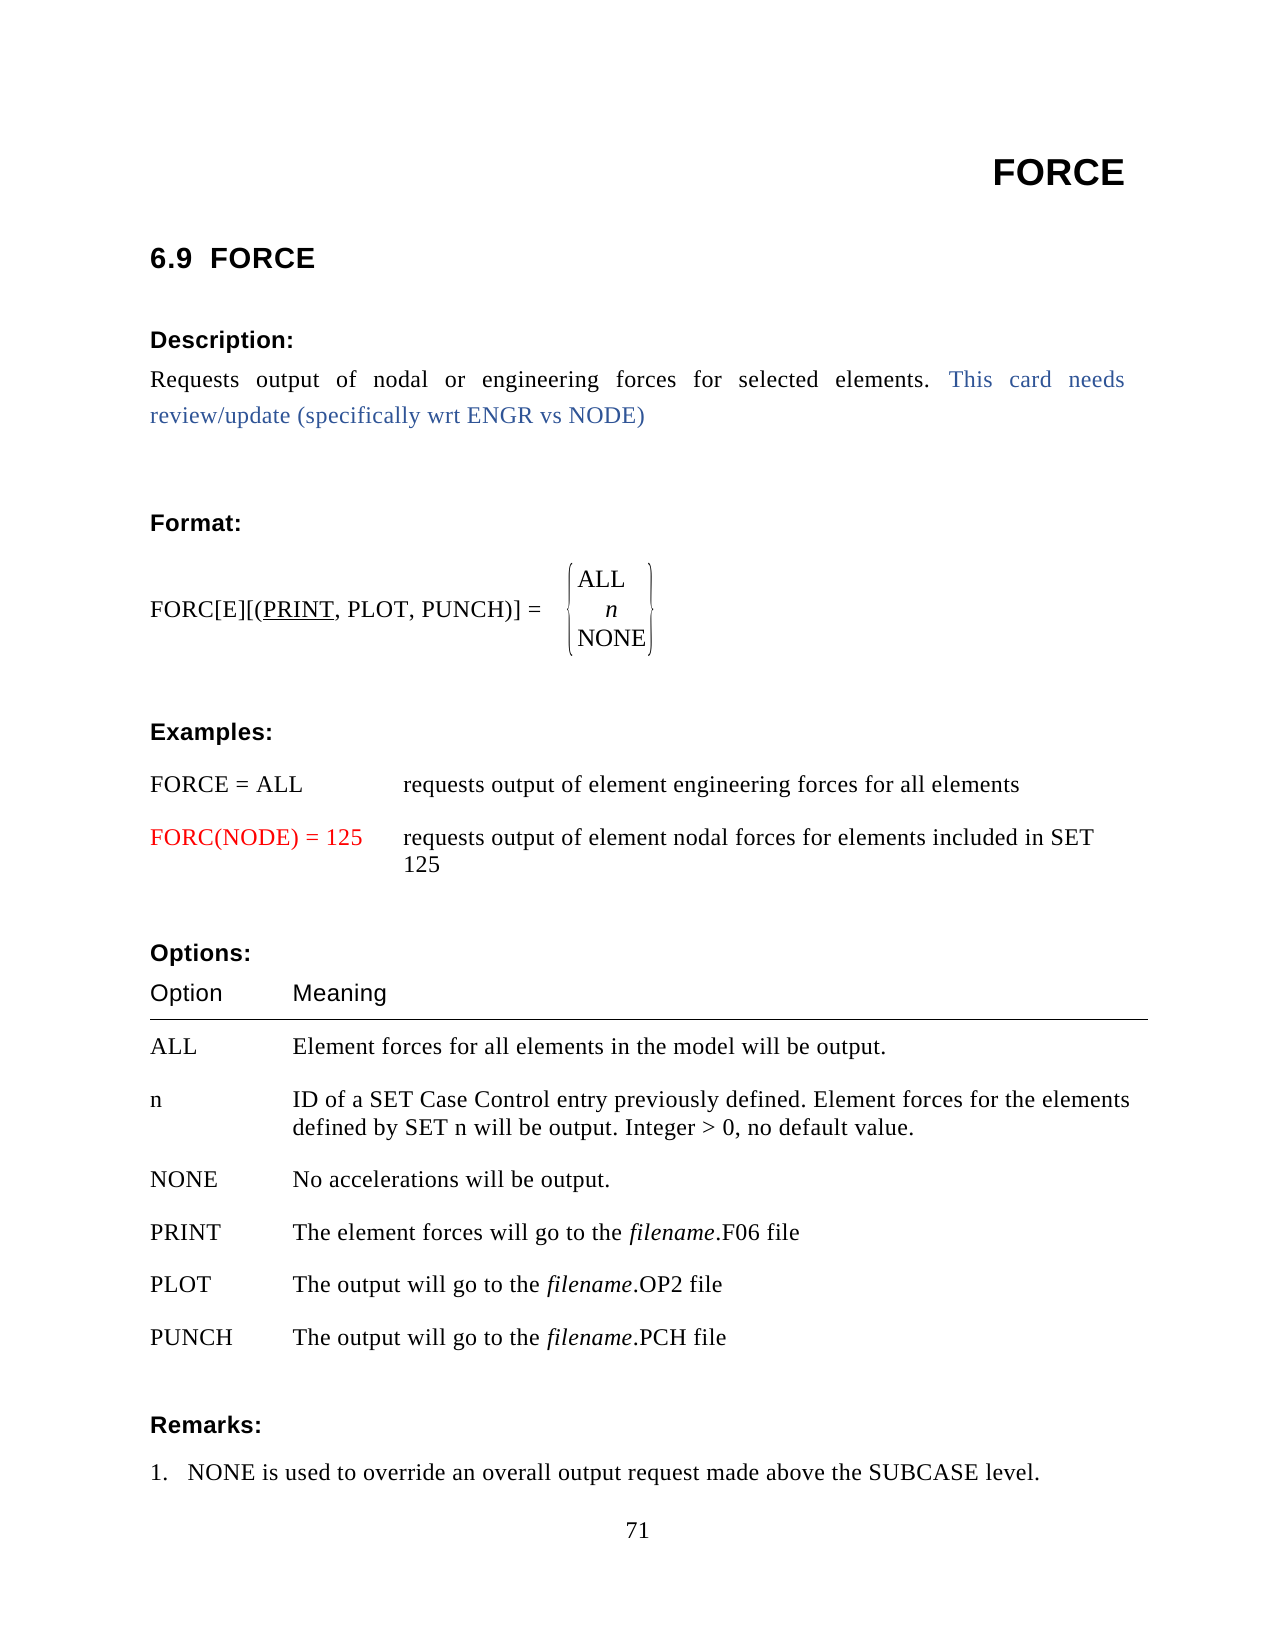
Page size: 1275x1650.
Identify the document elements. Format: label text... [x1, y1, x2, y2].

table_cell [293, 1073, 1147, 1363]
text Format: [150, 508, 1125, 536]
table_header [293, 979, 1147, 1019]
text Description: [150, 326, 1125, 353]
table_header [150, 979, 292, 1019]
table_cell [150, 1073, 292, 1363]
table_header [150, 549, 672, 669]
text Remarks: [150, 1411, 1125, 1439]
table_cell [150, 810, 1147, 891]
text 1. NONE is used to override an overall output request made above the SUBCASE level. [150, 1458, 1125, 1485]
text Options: [150, 939, 1125, 966]
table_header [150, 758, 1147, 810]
text FORCE [150, 150, 1125, 193]
text Examples: [150, 718, 1125, 745]
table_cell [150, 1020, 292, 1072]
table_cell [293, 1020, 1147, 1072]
text Requests output of nodal or engineering forces for selected elements. This card needs review/update (specifically wrt ENGR vs NODE) [150, 366, 1125, 429]
subtitle FORCE [150, 241, 1125, 275]
